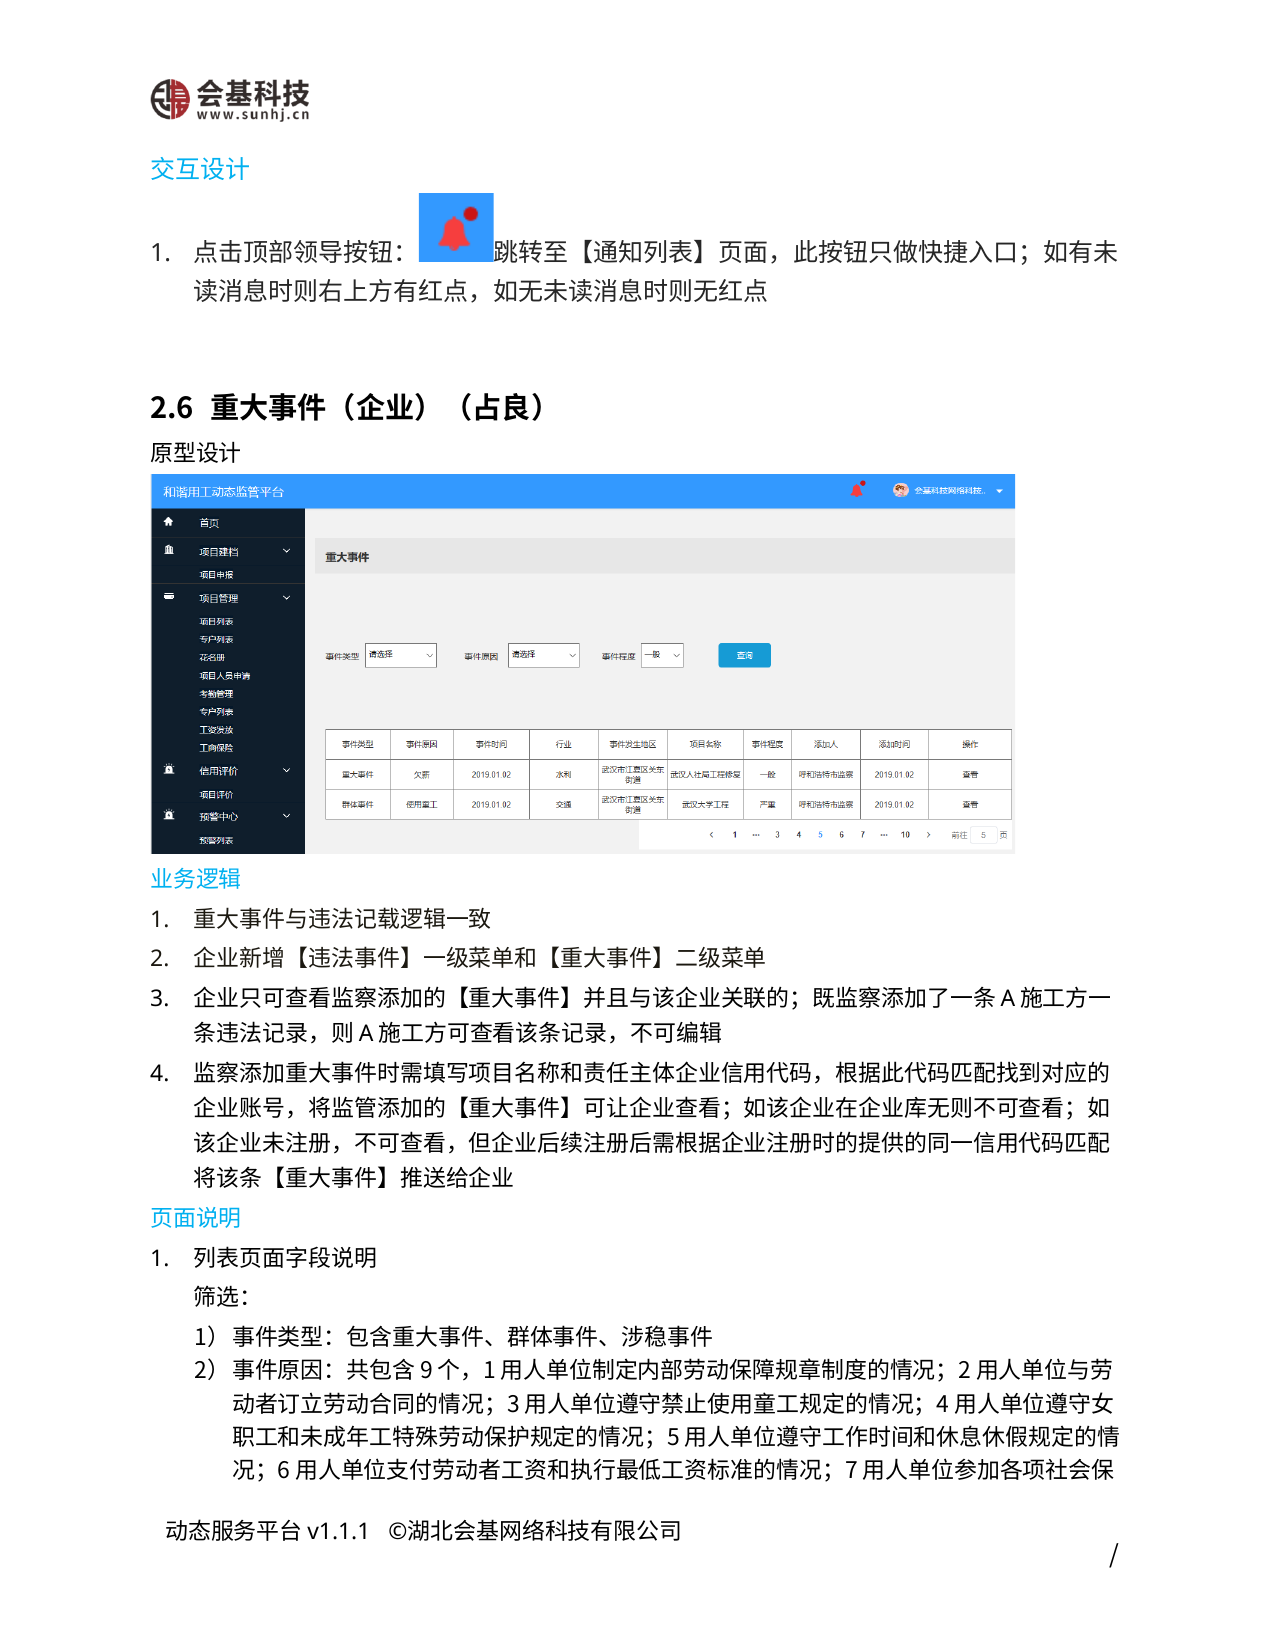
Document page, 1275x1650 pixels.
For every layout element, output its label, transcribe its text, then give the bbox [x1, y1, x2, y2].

list 列表页面字段说明 [150, 1239, 1125, 1273]
picture [150, 79, 309, 122]
list 企业只可查看监察添加的【重大事件】并且与该企业关联的；既监察添加了一条A施工方一条违法记录，则A施工方可查看该条记录，不可编辑 [150, 979, 1125, 1048]
list 点击顶部领导按钮：跳转至【通知列表】页面，此按钮只做快捷入口；如有未读消息时则右上方有红点，如无未读消息时则无红点 [150, 193, 1125, 307]
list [194, 1352, 1125, 1485]
subtitle 重大事件（企业）（占良） [150, 385, 1125, 427]
text 原型设计 [150, 435, 1125, 468]
list 重大事件与违法记载逻辑一致 [150, 901, 1125, 934]
list 事件类型：包含重大事件、群体事件、涉稳事件 [194, 1319, 1125, 1352]
text 筛选： [150, 1279, 1125, 1312]
list 企业新增【违法事件】一级菜单和【重大事件】二级菜单 [150, 940, 1125, 973]
picture [418, 193, 494, 262]
text 业务逻辑 [150, 861, 1125, 894]
list 监察添加重大事件时需填写项目名称和责任主体企业信用代码，根据此代码匹配找到对应的企业账号，将监管添加的【重大事件】可让企业查看；如该企业在企业库无则不可查看；如该企业未注册，不可查看，但企业后续注册后需根据企业注册时的提供的同一信用代码匹配将该条【重大事件】推送给企业 [150, 1054, 1125, 1193]
text 交互设计 [150, 150, 1125, 186]
picture [150, 474, 1016, 854]
text 页面说明 [150, 1199, 1125, 1233]
